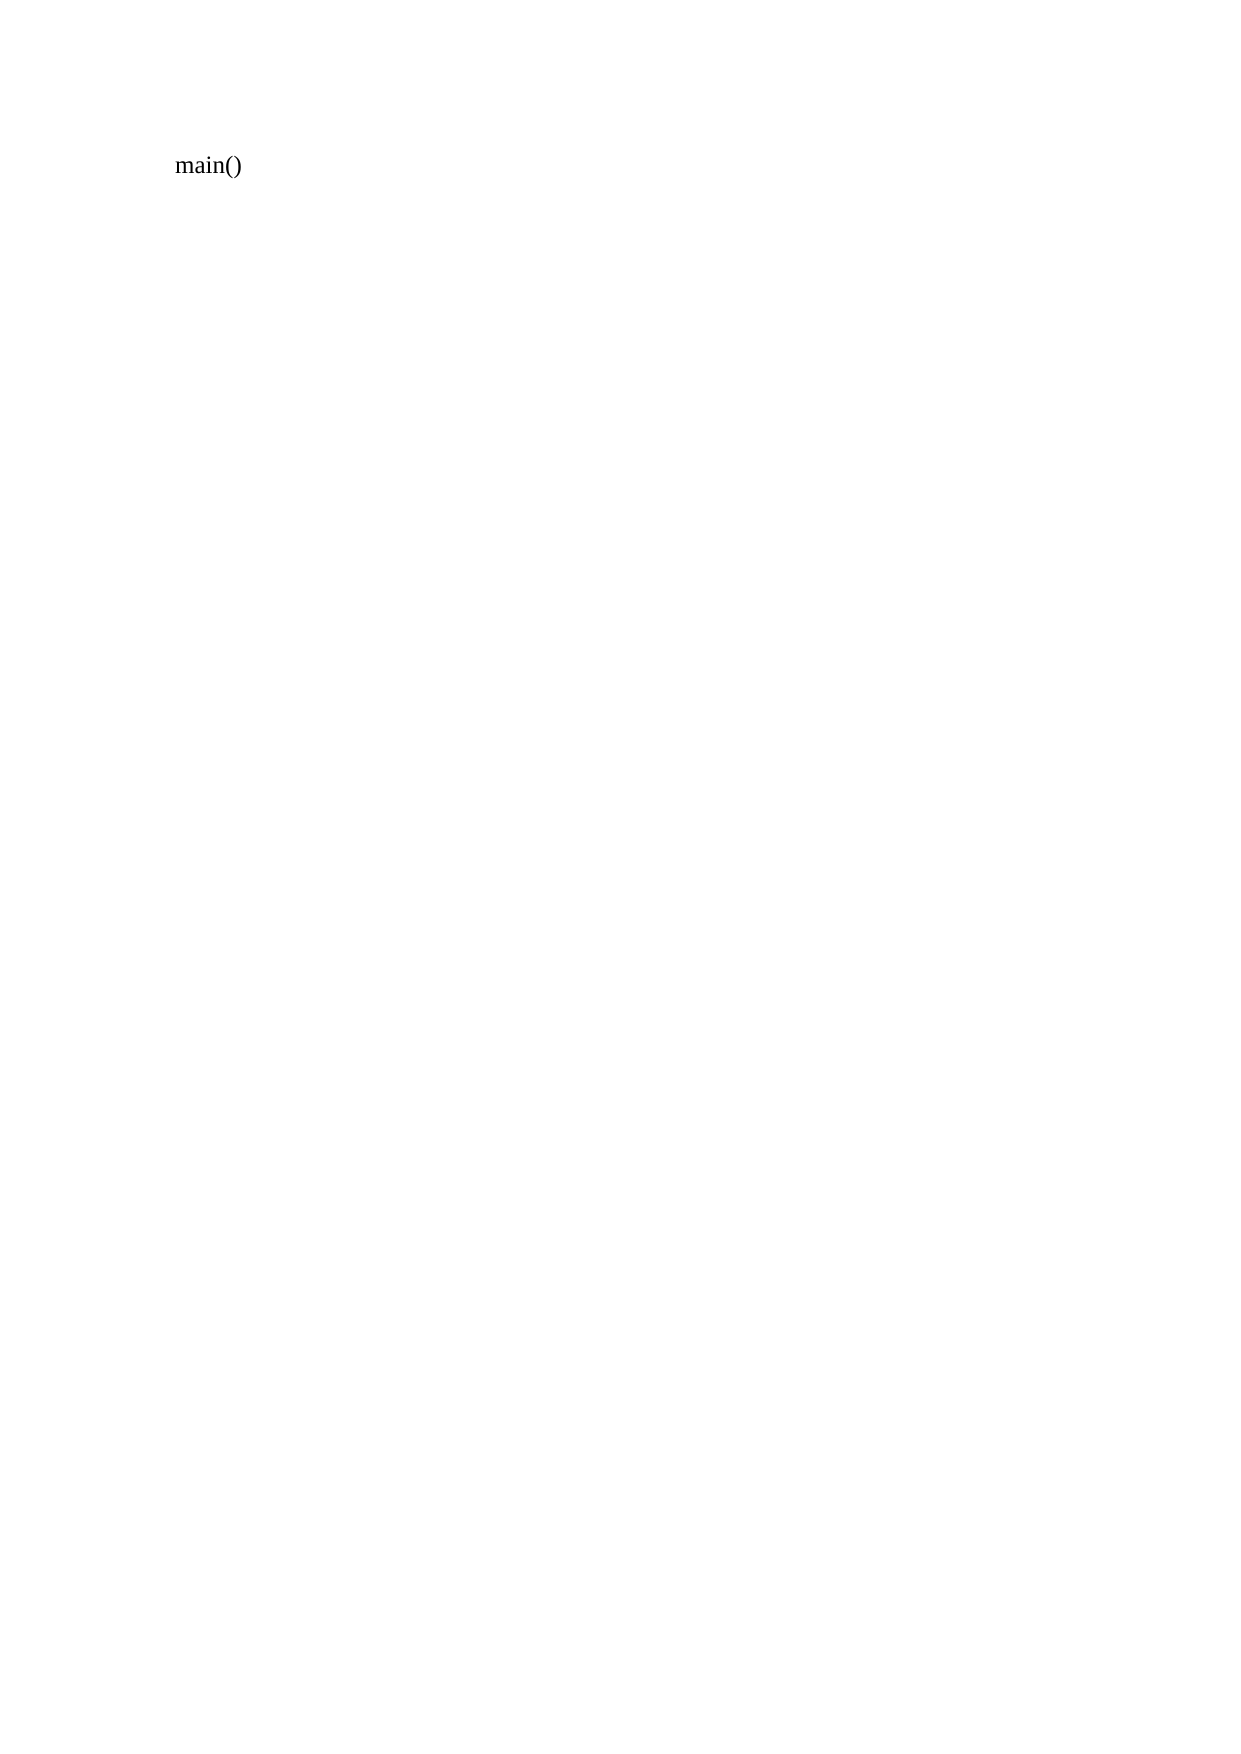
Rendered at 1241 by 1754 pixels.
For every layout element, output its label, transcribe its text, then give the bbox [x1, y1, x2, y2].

text main() [150, 150, 1090, 179]
